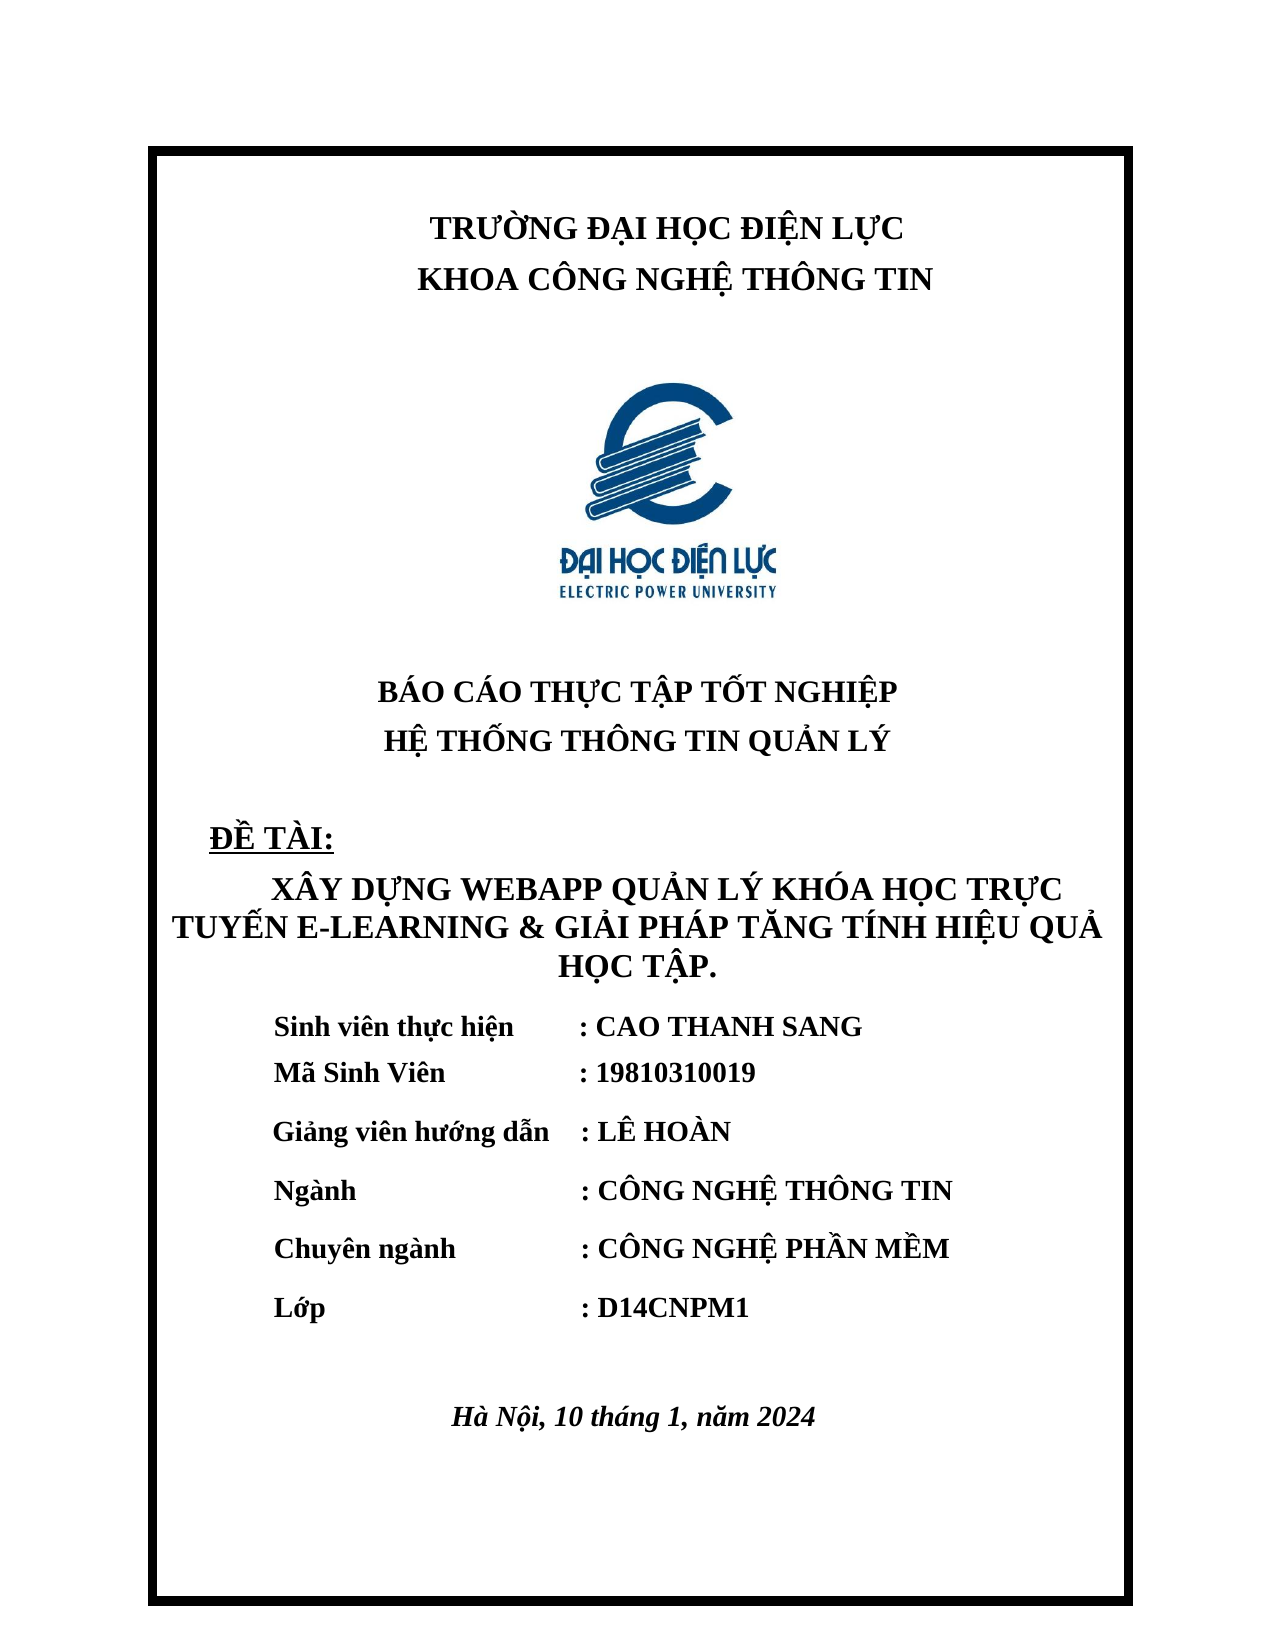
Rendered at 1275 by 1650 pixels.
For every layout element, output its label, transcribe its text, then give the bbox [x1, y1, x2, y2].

table_cell Ngành [272, 1160, 578, 1219]
table_cell Chuyên ngành [272, 1219, 578, 1277]
text ĐỀ TÀI: [150, 819, 1125, 857]
text HỆ THỐNG THÔNG TIN QUẢN LÝ [150, 722, 1125, 758]
table_cell Lớp [272, 1277, 578, 1336]
table_header : CAO THANH SANG : 19810310019 [579, 997, 996, 1102]
table_header Sinh viên thực hiện Mã Sinh Viên [272, 997, 578, 1102]
table_cell : LÊ HOÀN [579, 1102, 1003, 1160]
table_cell : CÔNG NGHỆ THÔNG TIN [579, 1160, 1003, 1219]
table_cell Giảng viên hướng dẫn [272, 1102, 578, 1160]
table_cell : CÔNG NGHỆ PHẦN MỀM [579, 1219, 1003, 1277]
picture [547, 361, 787, 610]
text KHOA CÔNG NGHỆ THÔNG TIN [150, 259, 1125, 298]
text Hà Nội, 10 tháng 1, năm 2024 [150, 1399, 1125, 1433]
text XÂY DỰNG WEBAPP QUẢN LÝ KHÓA HỌC TRỰC TUYẾN E-LEARNING & GIẢI PHÁP TĂNG TÍNH HIỆU QUẢ HỌC TẬP. [150, 869, 1125, 984]
text BÁO CÁO THỰC TẬP TỐT NGHIỆP [150, 673, 1125, 709]
text TRƯỜNG ĐẠI HỌC ĐIỆN LỰC [150, 208, 1125, 247]
table_cell : D14CNPM1 [579, 1277, 1003, 1336]
